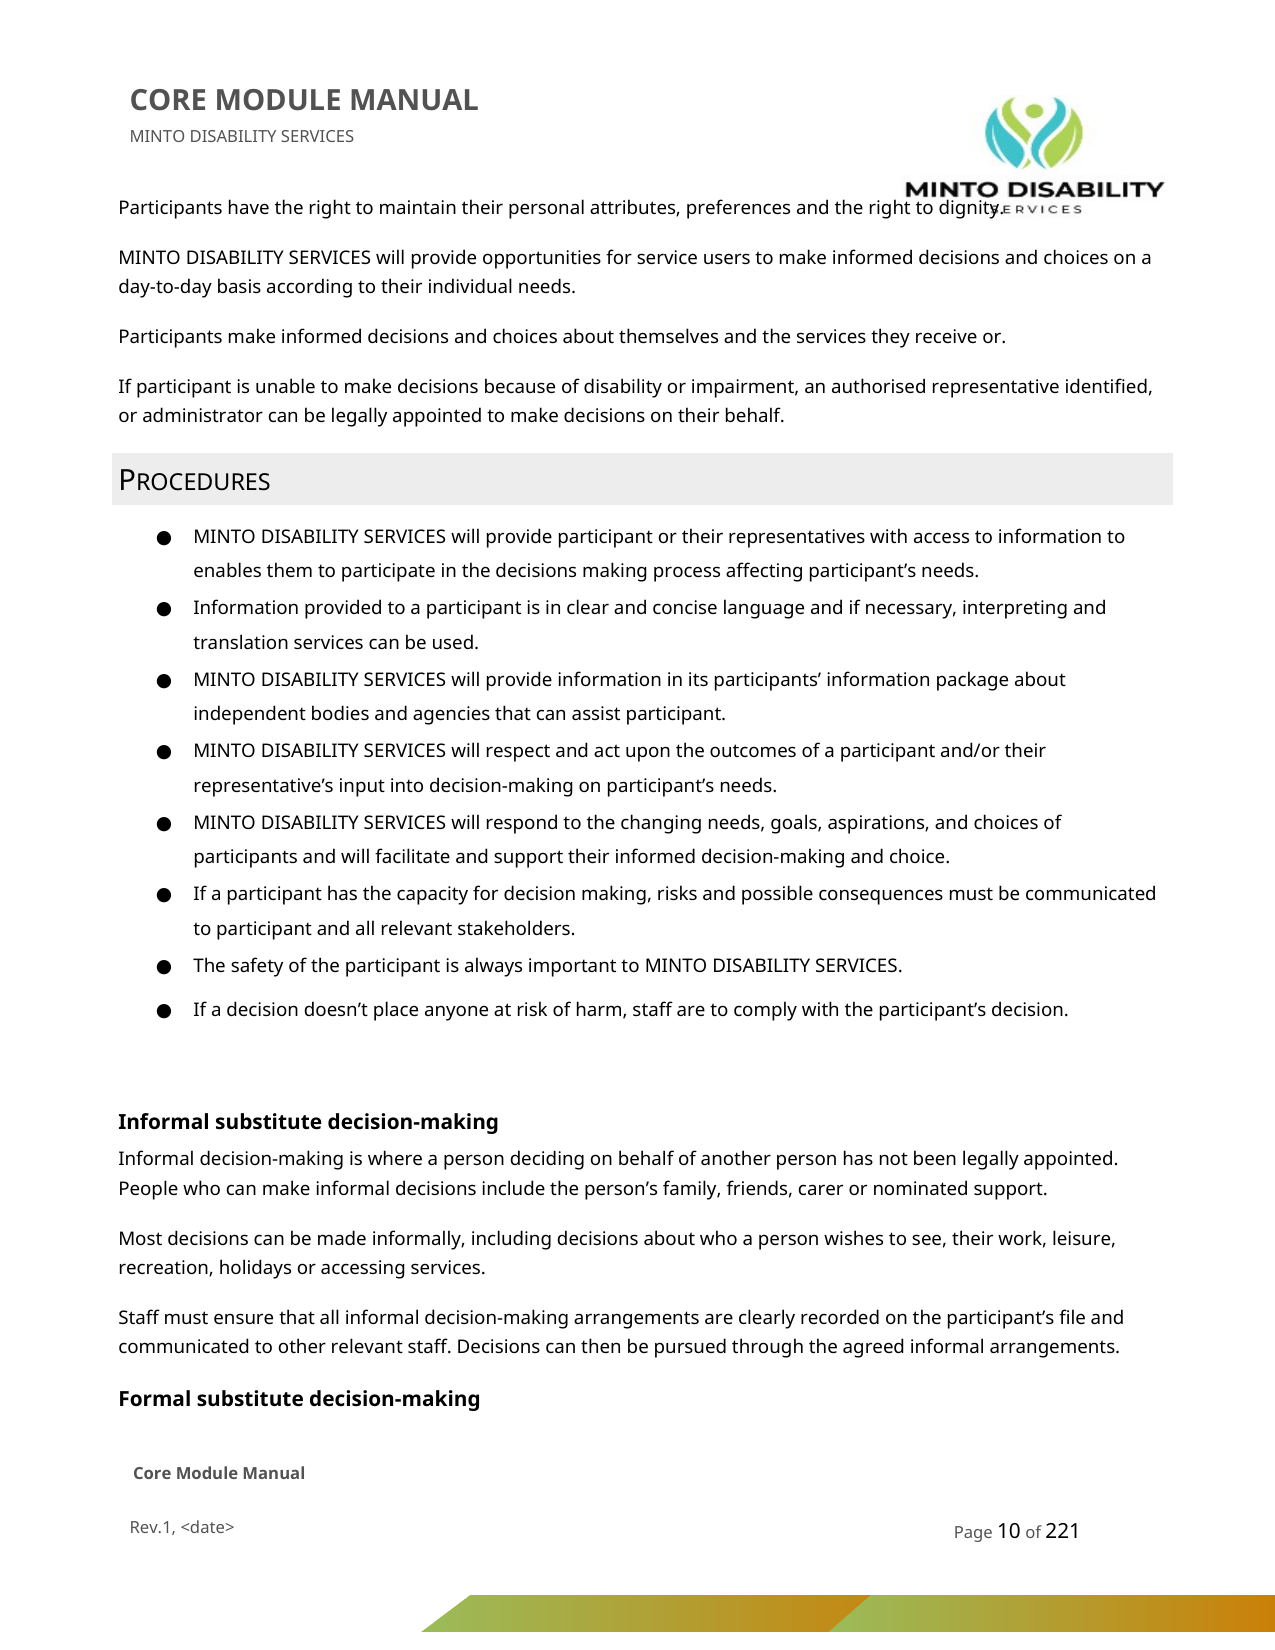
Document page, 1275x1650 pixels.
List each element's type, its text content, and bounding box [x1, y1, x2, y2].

text Informal decision-making is where a person deciding on behalf of another person has not been legally appointed. People who can make informal decisions include the person’s family, friends, carer or nominated support. [118, 1146, 1167, 1201]
list MINTO DISABILITY SERVICES will respect and act upon the outcomes of a participant and/or their representative’s input into decision-making on participant’s needs. [156, 730, 1167, 798]
text Most decisions can be made informally, including decisions about who a person wishes to see, their work, leisure, recreation, holidays or accessing services. [118, 1225, 1167, 1280]
list MINTO DISABILITY SERVICES will provide information in its participants’ information package about independent bodies and agencies that can assist participant. [156, 658, 1167, 726]
picture [901, 95, 1167, 194]
text Staff must ensure that all informal decision-making arrangements are clearly recorded on the participant’s file and communicated to other relevant staff. Decisions can then be pursued through the agreed informal arrangements. [118, 1304, 1167, 1359]
text If participant is unable to make decisions because of disability or impairment, an authorised representative identified, or administrator can be legally appointed to make decisions on their behalf. [118, 373, 1167, 428]
subtitle Procedures [118, 459, 1167, 499]
list Information provided to a participant is in clear and concise language and if necessary, interpreting and translation services can be used. [156, 587, 1167, 655]
text Formal substitute decision-making [118, 1384, 1167, 1412]
list The safety of the participant is always important to MINTO DISABILITY SERVICES. [156, 944, 1167, 983]
list MINTO DISABILITY SERVICES will respond to the changing needs, goals, aspirations, and choices of participants and will facilitate and support their informed decision-making and choice. [156, 801, 1167, 869]
list If a decision doesn’t place anyone at risk of harm, staff are to comply with the participant’s decision. [156, 988, 1167, 1027]
list MINTO DISABILITY SERVICES will provide participant or their representatives with access to information to enables them to participate in the decisions making process affecting participant’s needs. [156, 516, 1167, 583]
text Participants have the right to maintain their personal attributes, preferences and the right to dignity. [118, 194, 1167, 219]
text Participants make informed decisions and choices about themselves and the services they receive or. [118, 323, 1167, 349]
list If a participant has the capacity for decision making, risks and possible consequences must be communicated to participant and all relevant stakeholders. [156, 873, 1167, 941]
text Informal substitute decision-making [118, 1107, 1167, 1135]
text MINTO DISABILITY SERVICES will provide opportunities for service users to make informed decisions and choices on a day-to-day basis according to their individual needs. [118, 244, 1167, 299]
